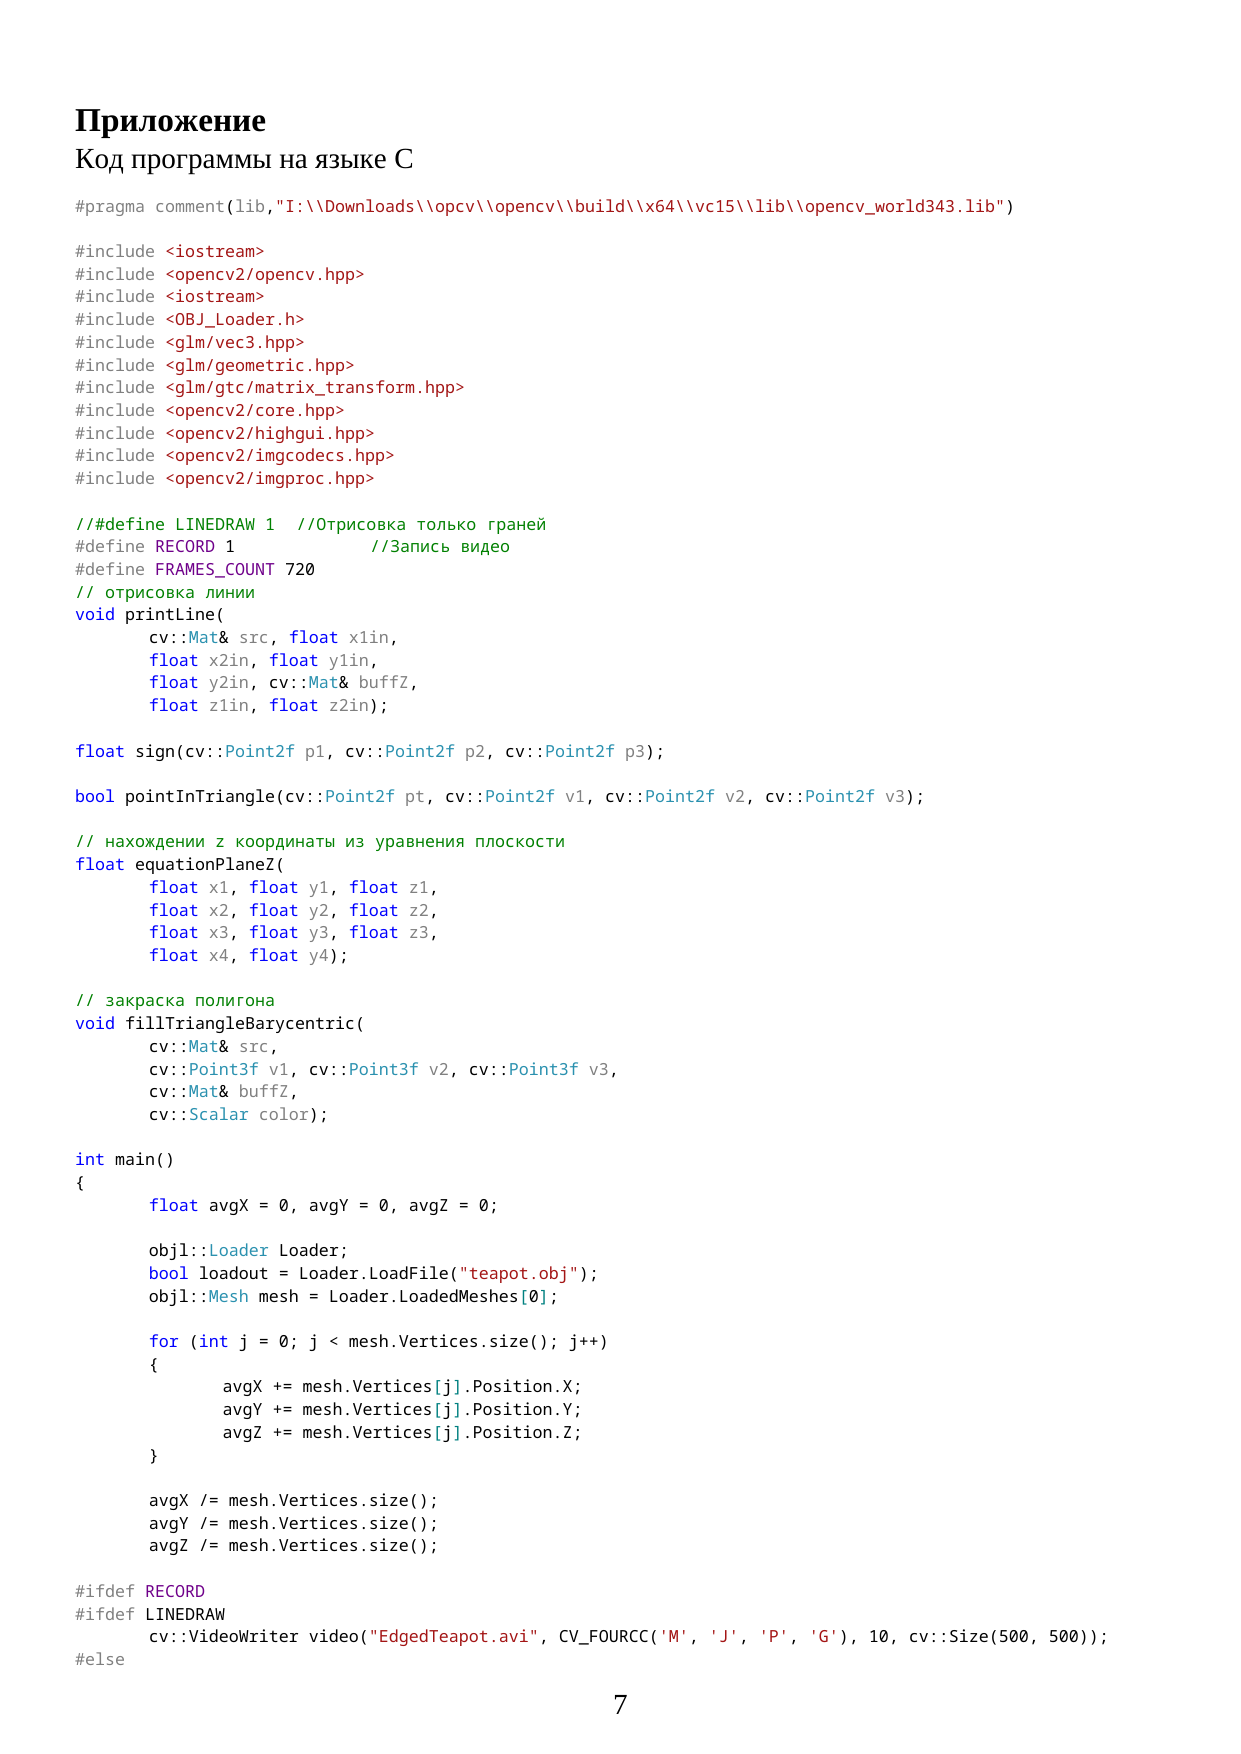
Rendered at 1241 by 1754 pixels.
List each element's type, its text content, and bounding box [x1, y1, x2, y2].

text float x1, float y1, float z1, [75, 875, 1165, 898]
text cv::VideoWriter video("EdgedTeapot.avi", CV_FOURCC('M', 'J', 'P', 'G'), 10, cv::Size(500, 500)); [75, 1625, 1165, 1647]
text float x3, float y3, float z3, [75, 921, 1165, 943]
text cv::Scalar color); [75, 1102, 1165, 1125]
text float sign(cv::Point2f p1, cv::Point2f p2, cv::Point2f p3); [75, 739, 1165, 762]
text #else [75, 1647, 1165, 1670]
text avgY /= mesh.Vertices.size(); [75, 1511, 1165, 1534]
text #include <opencv2/imgproc.hpp> [75, 467, 1165, 489]
text avgZ += mesh.Vertices[j].Position.Z; [75, 1420, 1165, 1443]
text { [75, 1352, 1165, 1375]
text cv::Point3f v1, cv::Point3f v2, cv::Point3f v3, [75, 1057, 1165, 1080]
text float y2in, cv::Mat& buffZ, [75, 671, 1165, 694]
text { [75, 1171, 1165, 1193]
text avgX /= mesh.Vertices.size(); [75, 1488, 1165, 1511]
text float x2, float y2, float z2, [75, 898, 1165, 921]
text objl::Mesh mesh = Loader.LoadedMeshes[0]; [75, 1284, 1165, 1307]
text float x2in, float y1in, [75, 648, 1165, 671]
text for (int j = 0; j < mesh.Vertices.size(); j++) [75, 1329, 1165, 1352]
subtitle Приложение [75, 100, 1165, 138]
text #define RECORD 1 //Запись видео [75, 535, 1165, 557]
text bool pointInTriangle(cv::Point2f pt, cv::Point2f v1, cv::Point2f v2, cv::Point2f v3); [75, 784, 1165, 807]
text void fillTriangleBarycentric( [75, 1012, 1165, 1034]
text avgZ /= mesh.Vertices.size(); [75, 1534, 1165, 1557]
text Код программы на языке C [75, 141, 1165, 175]
text #pragma comment(lib,"I:\\Downloads\\opcv\\opencv\\build\\x64\\vc15\\lib\\opencv_world343.lib") [75, 194, 1165, 217]
text avgX += mesh.Vertices[j].Position.X; [75, 1375, 1165, 1398]
text #include <opencv2/highgui.hpp> [75, 421, 1165, 444]
text float z1in, float z2in); [75, 694, 1165, 716]
text #include <opencv2/core.hpp> [75, 398, 1165, 421]
text #include <OBJ_Loader.h> [75, 308, 1165, 330]
text #include <glm/gtc/matrix_transform.hpp> [75, 376, 1165, 398]
text cv::Mat& src, [75, 1034, 1165, 1057]
text cv::Mat& buffZ, [75, 1080, 1165, 1102]
text #include <iostream> [75, 239, 1165, 262]
text bool loadout = Loader.LoadFile("teapot.obj"); [75, 1261, 1165, 1284]
text objl::Loader Loader; [75, 1239, 1165, 1261]
text #ifdef RECORD [75, 1579, 1165, 1602]
text // нахождении z координаты из уравнения плоскости [75, 830, 1165, 853]
text // закраска полигона [75, 989, 1165, 1012]
text int main() [75, 1148, 1165, 1171]
text // отрисовка линии [75, 580, 1165, 603]
text #include <opencv2/imgcodecs.hpp> [75, 444, 1165, 467]
text float x4, float y4); [75, 943, 1165, 966]
text cv::Mat& src, float x1in, [75, 626, 1165, 648]
text avgY += mesh.Vertices[j].Position.Y; [75, 1398, 1165, 1420]
text float equationPlaneZ( [75, 853, 1165, 875]
text #include <glm/vec3.hpp> [75, 330, 1165, 353]
text //#define LINEDRAW 1 //Отрисовка только граней [75, 512, 1165, 535]
text #include <opencv2/opencv.hpp> [75, 262, 1165, 285]
text #define FRAMES_COUNT 720 [75, 557, 1165, 580]
text #include <glm/geometric.hpp> [75, 353, 1165, 376]
text float avgX = 0, avgY = 0, avgZ = 0; [75, 1193, 1165, 1216]
text void printLine( [75, 603, 1165, 626]
text #ifdef LINEDRAW [75, 1602, 1165, 1625]
text } [75, 1443, 1165, 1466]
text #include <iostream> [75, 285, 1165, 308]
